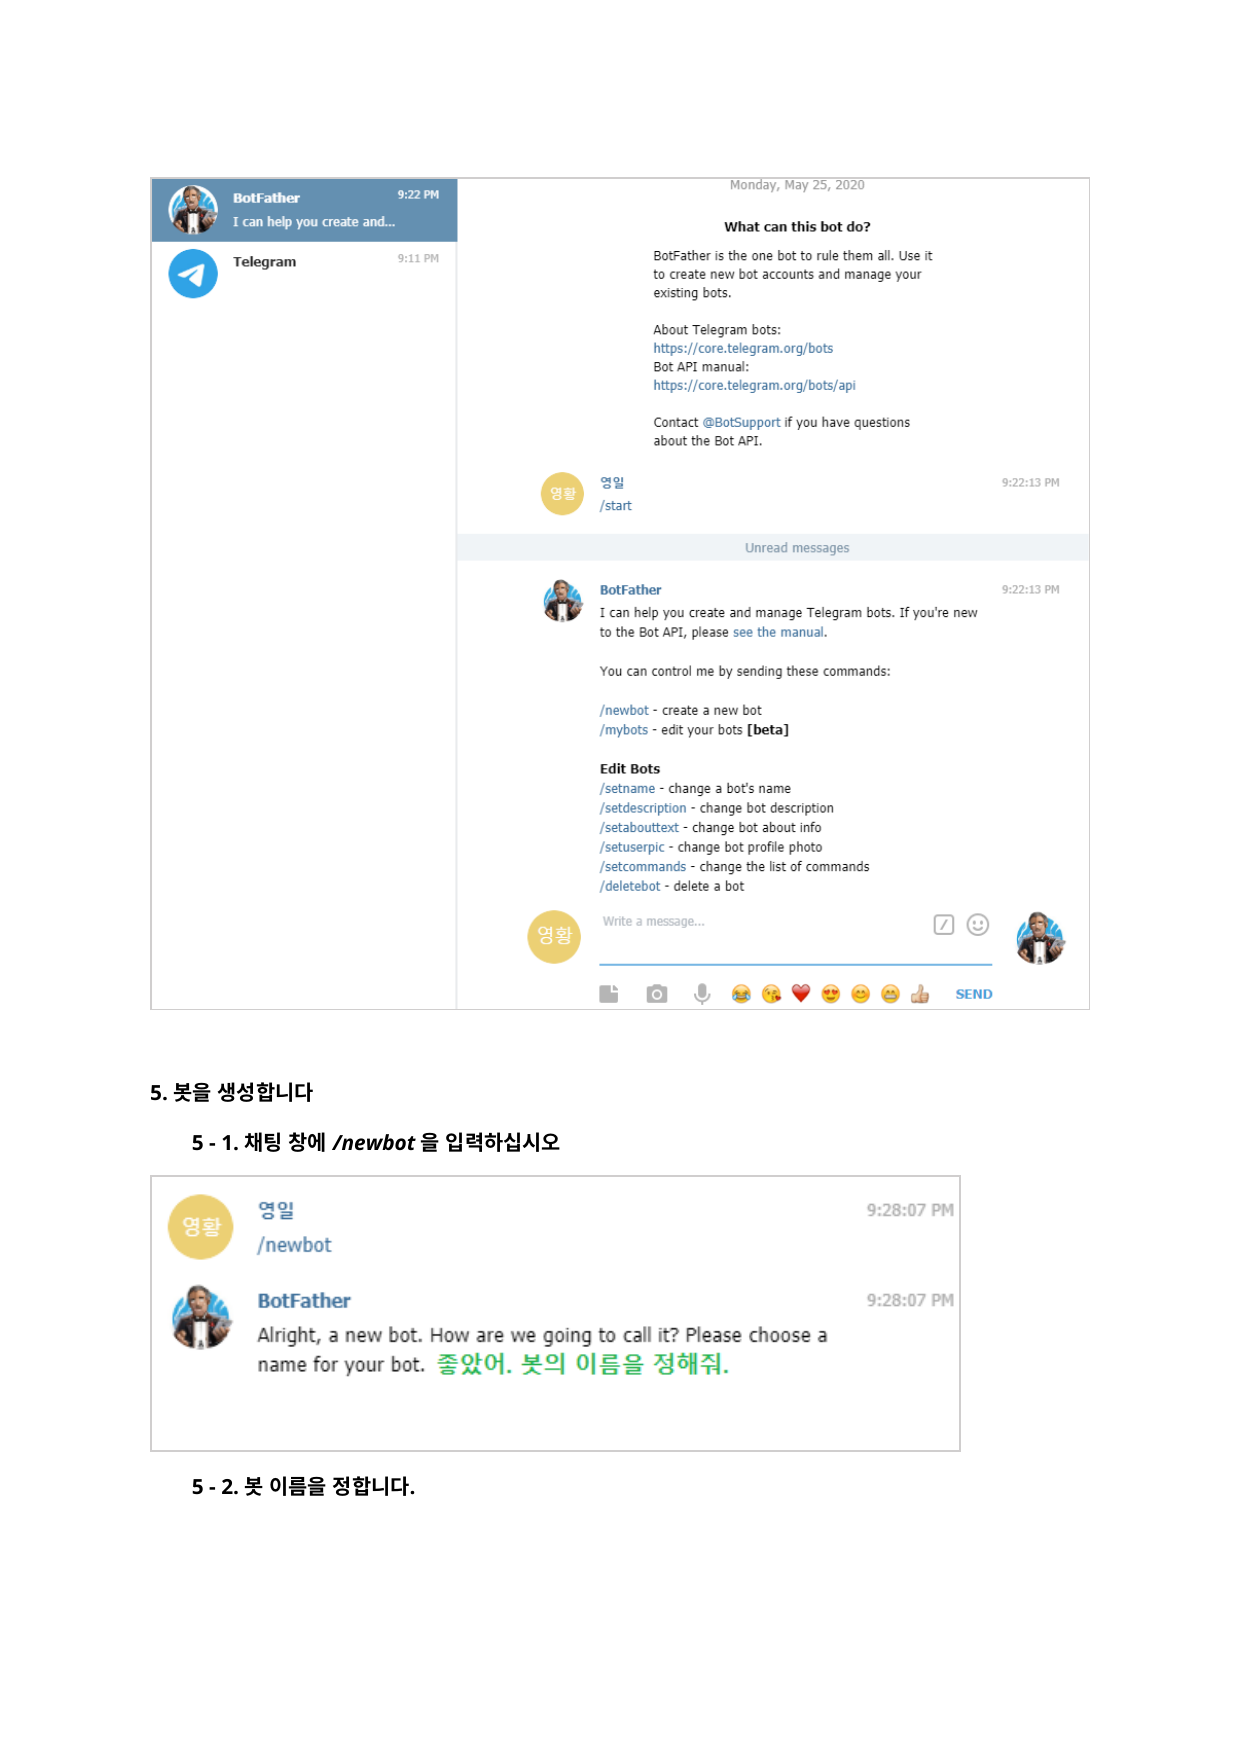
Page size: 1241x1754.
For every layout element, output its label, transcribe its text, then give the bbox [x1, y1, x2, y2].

picture [152, 179, 1089, 1009]
picture [152, 1177, 959, 1450]
text 5 - 1. 채팅 창에 /newbot 을 입력하십시오 [150, 1126, 1090, 1156]
text 5. 봇을 생성합니다 [150, 1076, 1090, 1107]
text 5 - 2. 봇 이름을 정합니다. [150, 1471, 1090, 1501]
